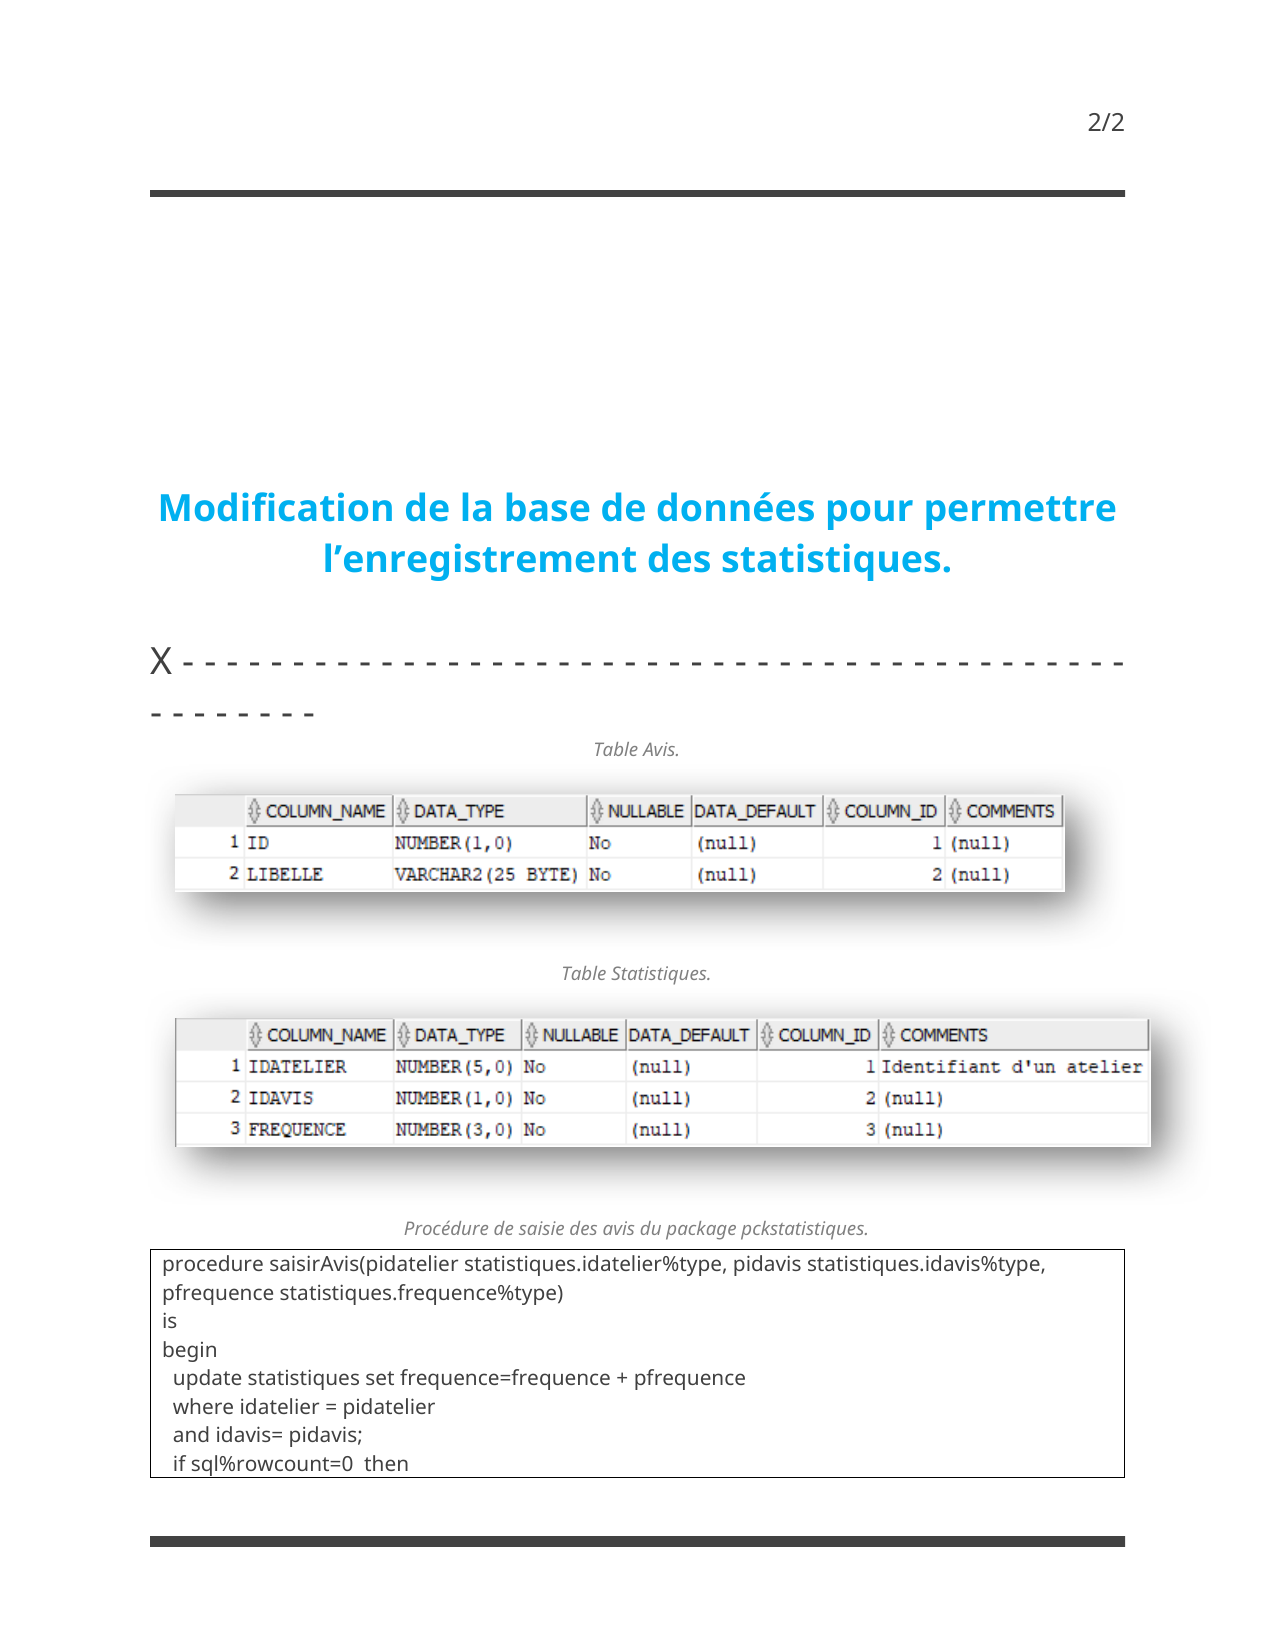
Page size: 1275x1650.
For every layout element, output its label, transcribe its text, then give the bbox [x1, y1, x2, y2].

text X - - - - - - - - - - - - - - - - - - - - - - - - - - - - - - - - - - - - - - - - - - - - - - - - - - - [150, 634, 1125, 736]
picture [175, 1018, 1151, 1147]
picture [150, 190, 1125, 197]
picture [150, 1536, 1125, 1547]
picture [175, 794, 1065, 892]
subtitle Modification de la base de données pour permettre l’enregistrement des statistiques. [150, 481, 1125, 583]
text Table Avis. [150, 736, 1125, 762]
text Table Statistiques. [150, 960, 1125, 986]
text Procédure de saisie des avis du package pckstatistiques. [150, 1215, 1125, 1241]
